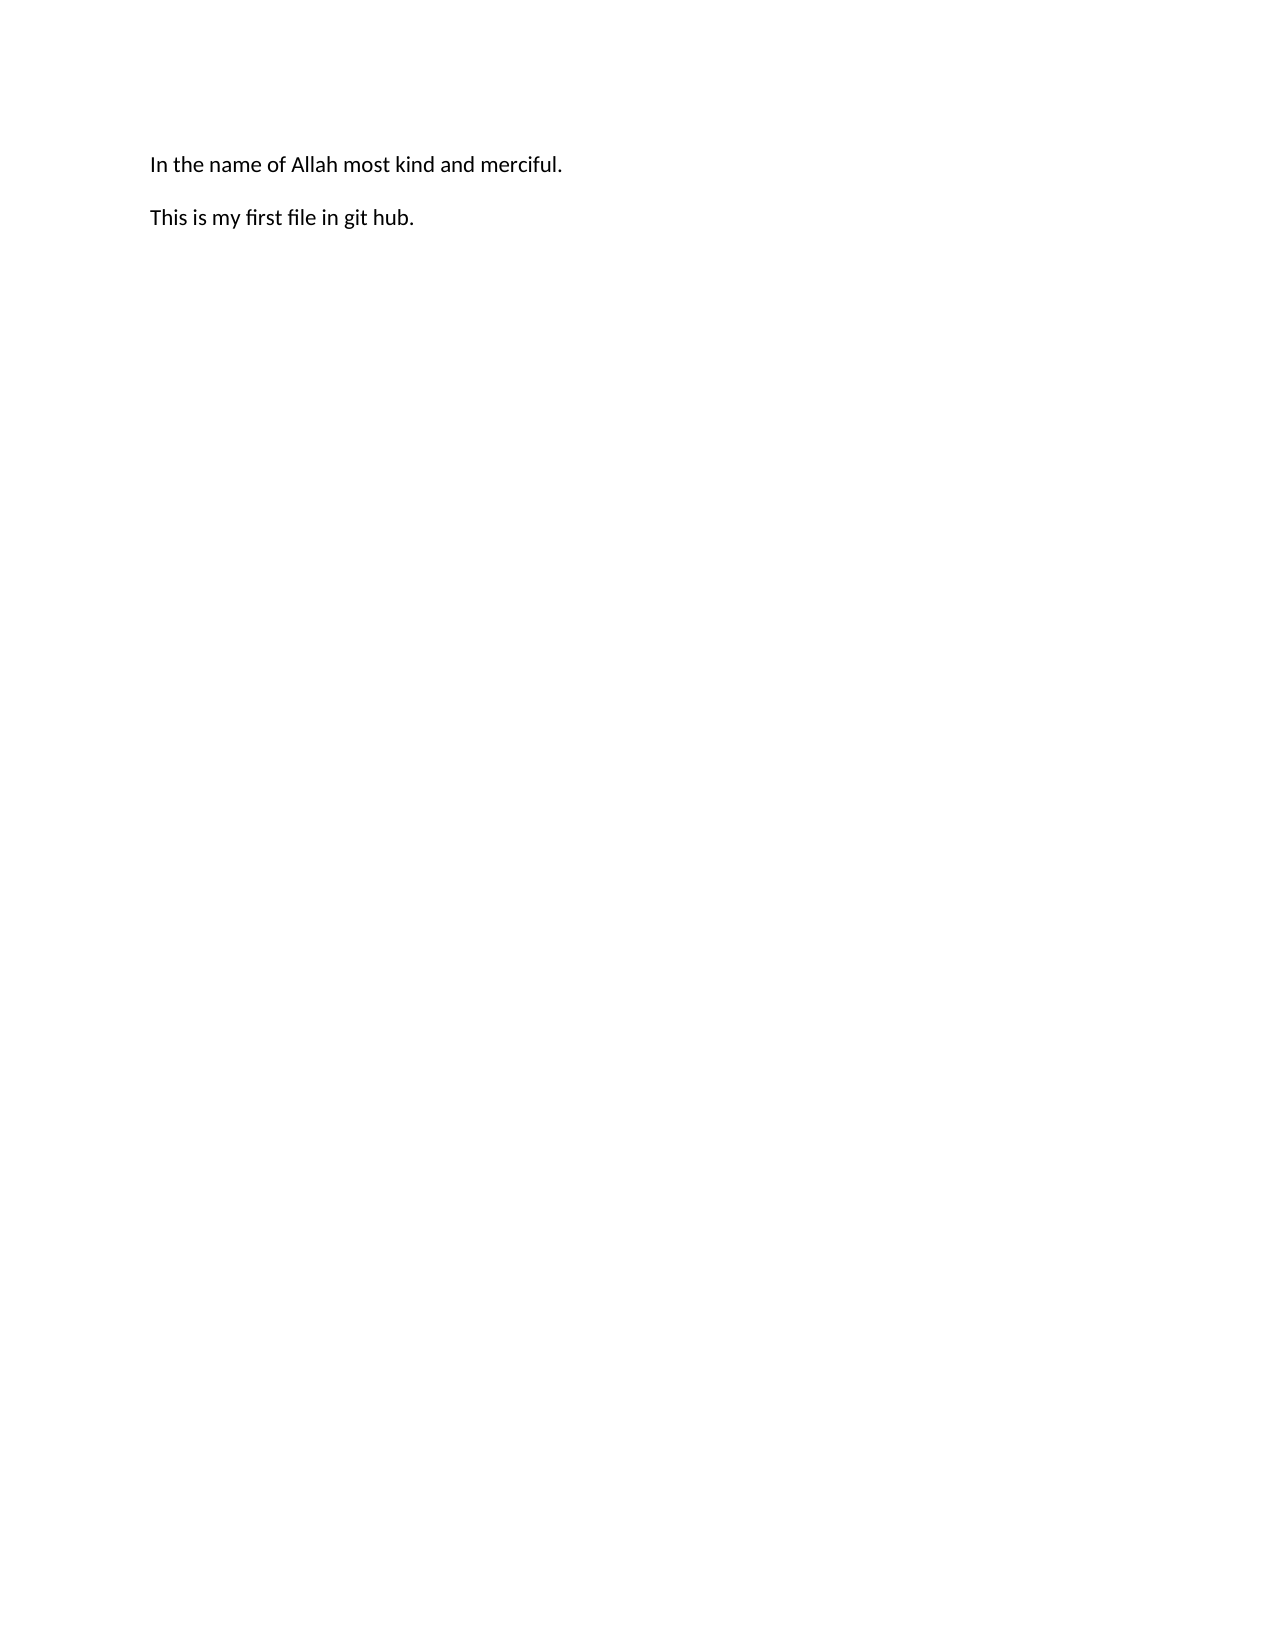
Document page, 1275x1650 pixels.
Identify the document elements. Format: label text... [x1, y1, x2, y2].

text This is my first file in git hub. [150, 203, 1125, 231]
text In the name of Allah most kind and merciful. [150, 150, 1125, 178]
